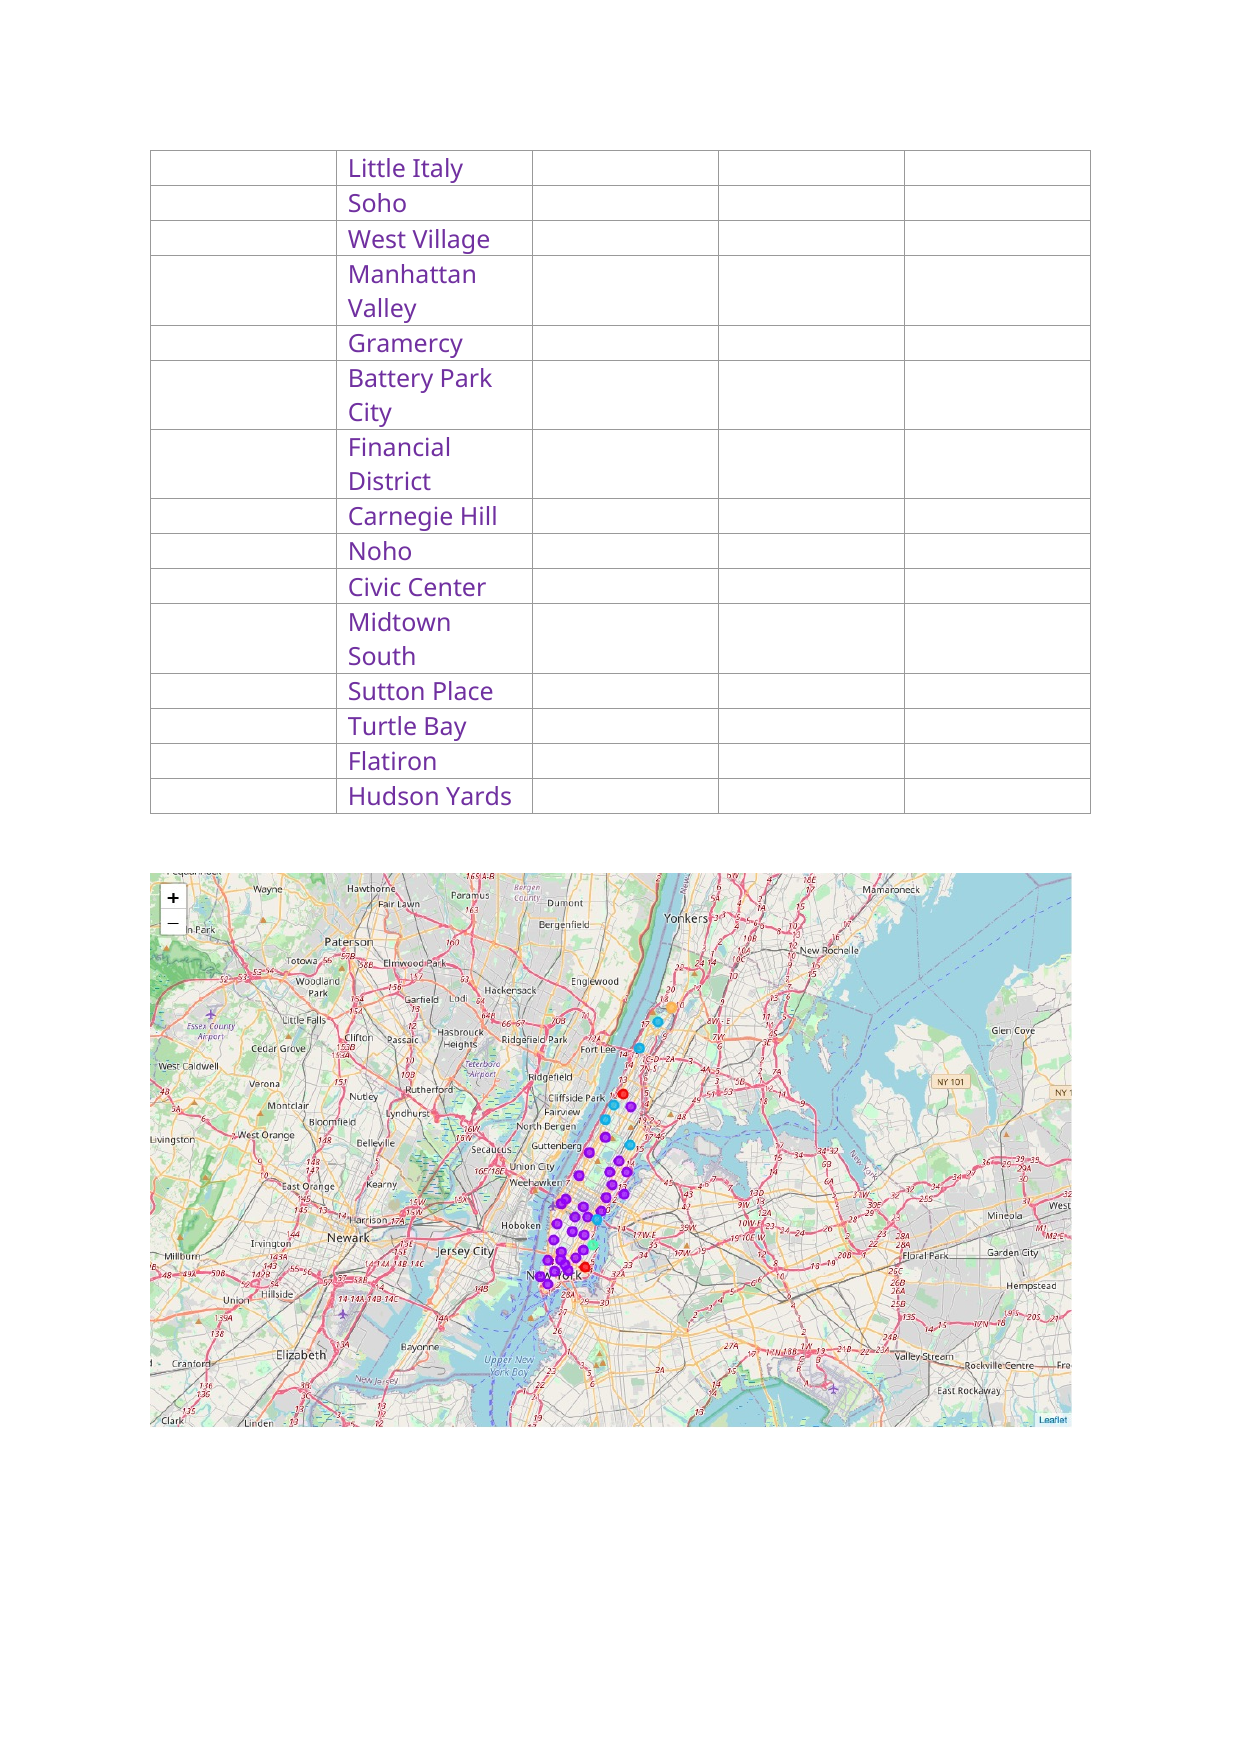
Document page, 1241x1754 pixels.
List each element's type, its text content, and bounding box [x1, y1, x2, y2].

table_cell [719, 709, 904, 743]
table_cell [905, 744, 1090, 778]
table_cell [719, 430, 904, 498]
table_cell [719, 569, 904, 603]
table_cell [151, 186, 336, 220]
table_cell [905, 256, 1090, 324]
table_cell West Village [337, 221, 532, 255]
table_cell [151, 744, 336, 778]
table_cell Sutton Place [337, 674, 532, 707]
table_cell [905, 534, 1090, 568]
table_cell [905, 569, 1090, 603]
table_cell [719, 326, 904, 359]
table_cell [533, 604, 718, 672]
table_cell Carnegie Hill [337, 499, 532, 533]
table_cell [533, 779, 718, 813]
table_cell [151, 779, 336, 813]
table_cell [719, 604, 904, 672]
table_cell Gramercy [337, 326, 532, 359]
table_cell [905, 604, 1090, 672]
table_cell Civic Center [337, 569, 532, 603]
table_cell [719, 779, 904, 813]
table_cell [533, 499, 718, 533]
table_cell [905, 151, 1090, 185]
table_cell [719, 151, 904, 185]
table_cell [905, 430, 1090, 498]
table_cell [719, 256, 904, 324]
table_cell [719, 186, 904, 220]
table_cell [151, 430, 336, 498]
table_cell [719, 674, 904, 707]
table_cell [533, 151, 718, 185]
table_cell [533, 534, 718, 568]
table_cell [905, 709, 1090, 743]
table_cell [905, 186, 1090, 220]
table_cell [533, 186, 718, 220]
table_cell Midtown South [337, 604, 532, 672]
table_cell Flatiron [337, 744, 532, 778]
table_cell [905, 221, 1090, 255]
table_cell [533, 569, 718, 603]
table_cell Noho [337, 534, 532, 568]
table_cell [151, 674, 336, 707]
table_cell [905, 779, 1090, 813]
table_cell [719, 744, 904, 778]
table_cell [151, 256, 336, 324]
table_cell [905, 499, 1090, 533]
table_cell [151, 569, 336, 603]
table_cell Turtle Bay [337, 709, 532, 743]
table_cell [151, 499, 336, 533]
table_cell [533, 221, 718, 255]
table_cell [719, 534, 904, 568]
table_cell Financial District [337, 430, 532, 498]
table_cell [719, 221, 904, 255]
table_cell Manhattan Valley [337, 256, 532, 324]
table_cell [151, 604, 336, 672]
table_cell [719, 361, 904, 429]
table_cell [533, 256, 718, 324]
table_cell [533, 674, 718, 707]
table_cell [905, 361, 1090, 429]
table_cell [533, 744, 718, 778]
table_cell Hudson Yards [337, 779, 532, 813]
table_cell Little Italy [337, 151, 532, 185]
table_cell [151, 534, 336, 568]
table_cell [151, 221, 336, 255]
table_cell [905, 326, 1090, 359]
table_cell [151, 151, 336, 185]
table_cell [719, 499, 904, 533]
table_cell [533, 326, 718, 359]
table_cell [151, 361, 336, 429]
table_cell [151, 326, 336, 359]
table_cell [533, 709, 718, 743]
table_cell Soho [337, 186, 532, 220]
table_cell [533, 361, 718, 429]
table_cell [533, 430, 718, 498]
table_cell [151, 709, 336, 743]
picture [150, 873, 1072, 1428]
table_cell [905, 674, 1090, 707]
table_cell Battery Park City [337, 361, 532, 429]
